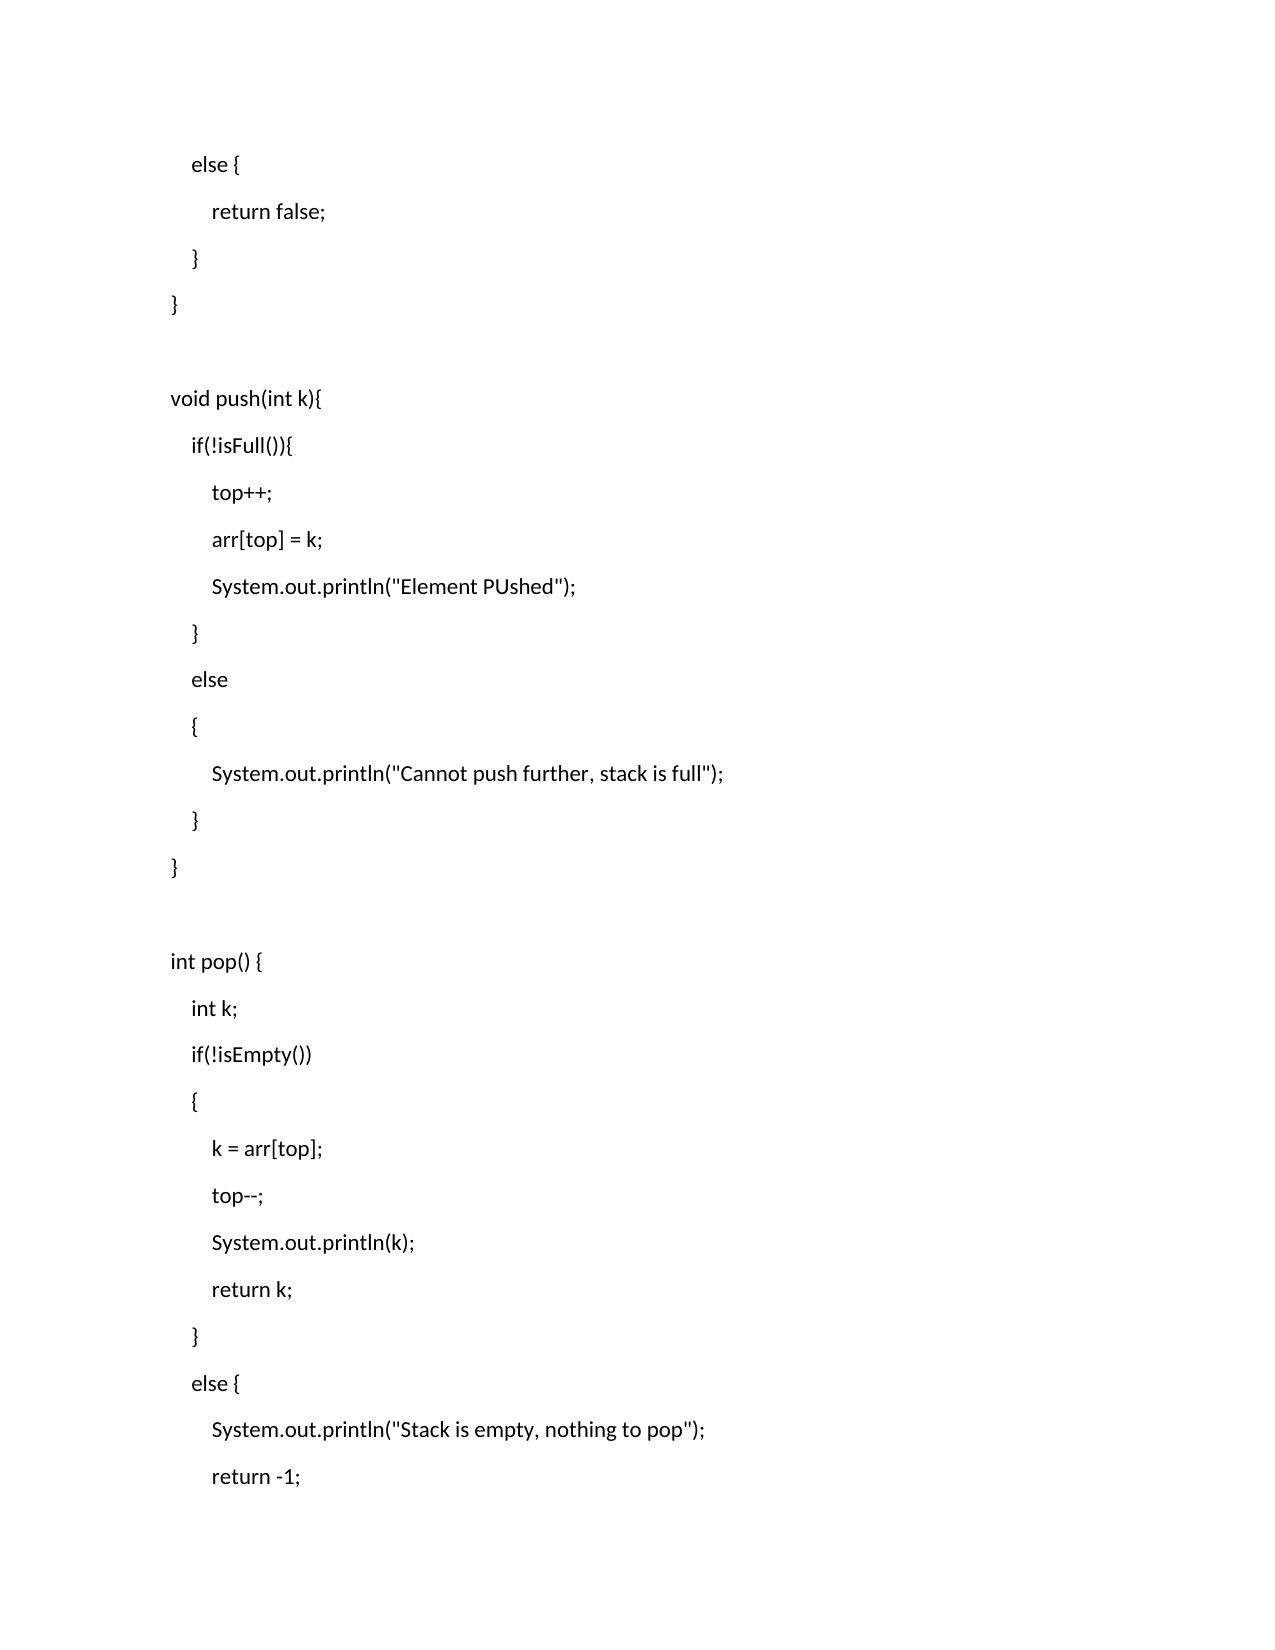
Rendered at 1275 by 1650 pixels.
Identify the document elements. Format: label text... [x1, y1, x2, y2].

text int k; [150, 994, 1125, 1022]
text return false; [150, 197, 1125, 225]
text return k; [150, 1275, 1125, 1303]
text if(!isFull()){ [150, 431, 1125, 459]
text } [150, 619, 1125, 647]
text System.out.println("Cannot push further, stack is full"); [150, 759, 1125, 787]
text { [150, 1087, 1125, 1116]
text else { [150, 150, 1125, 178]
text int pop() { [150, 947, 1125, 975]
text } [150, 853, 1125, 881]
text { [150, 712, 1125, 741]
text System.out.println("Element PUshed"); [150, 572, 1125, 600]
text else [150, 666, 1125, 694]
text else { [150, 1369, 1125, 1397]
text top++; [150, 478, 1125, 506]
text System.out.println(k); [150, 1228, 1125, 1256]
text return -1; [150, 1462, 1125, 1491]
text arr[top] = k; [150, 525, 1125, 553]
text } [150, 291, 1125, 319]
text void push(int k){ [150, 384, 1125, 412]
text } [150, 244, 1125, 272]
text if(!isEmpty()) [150, 1041, 1125, 1069]
text } [150, 806, 1125, 834]
text top--; [150, 1181, 1125, 1209]
text System.out.println("Stack is empty, nothing to pop"); [150, 1416, 1125, 1444]
text k = arr[top]; [150, 1134, 1125, 1162]
text } [150, 1322, 1125, 1350]
